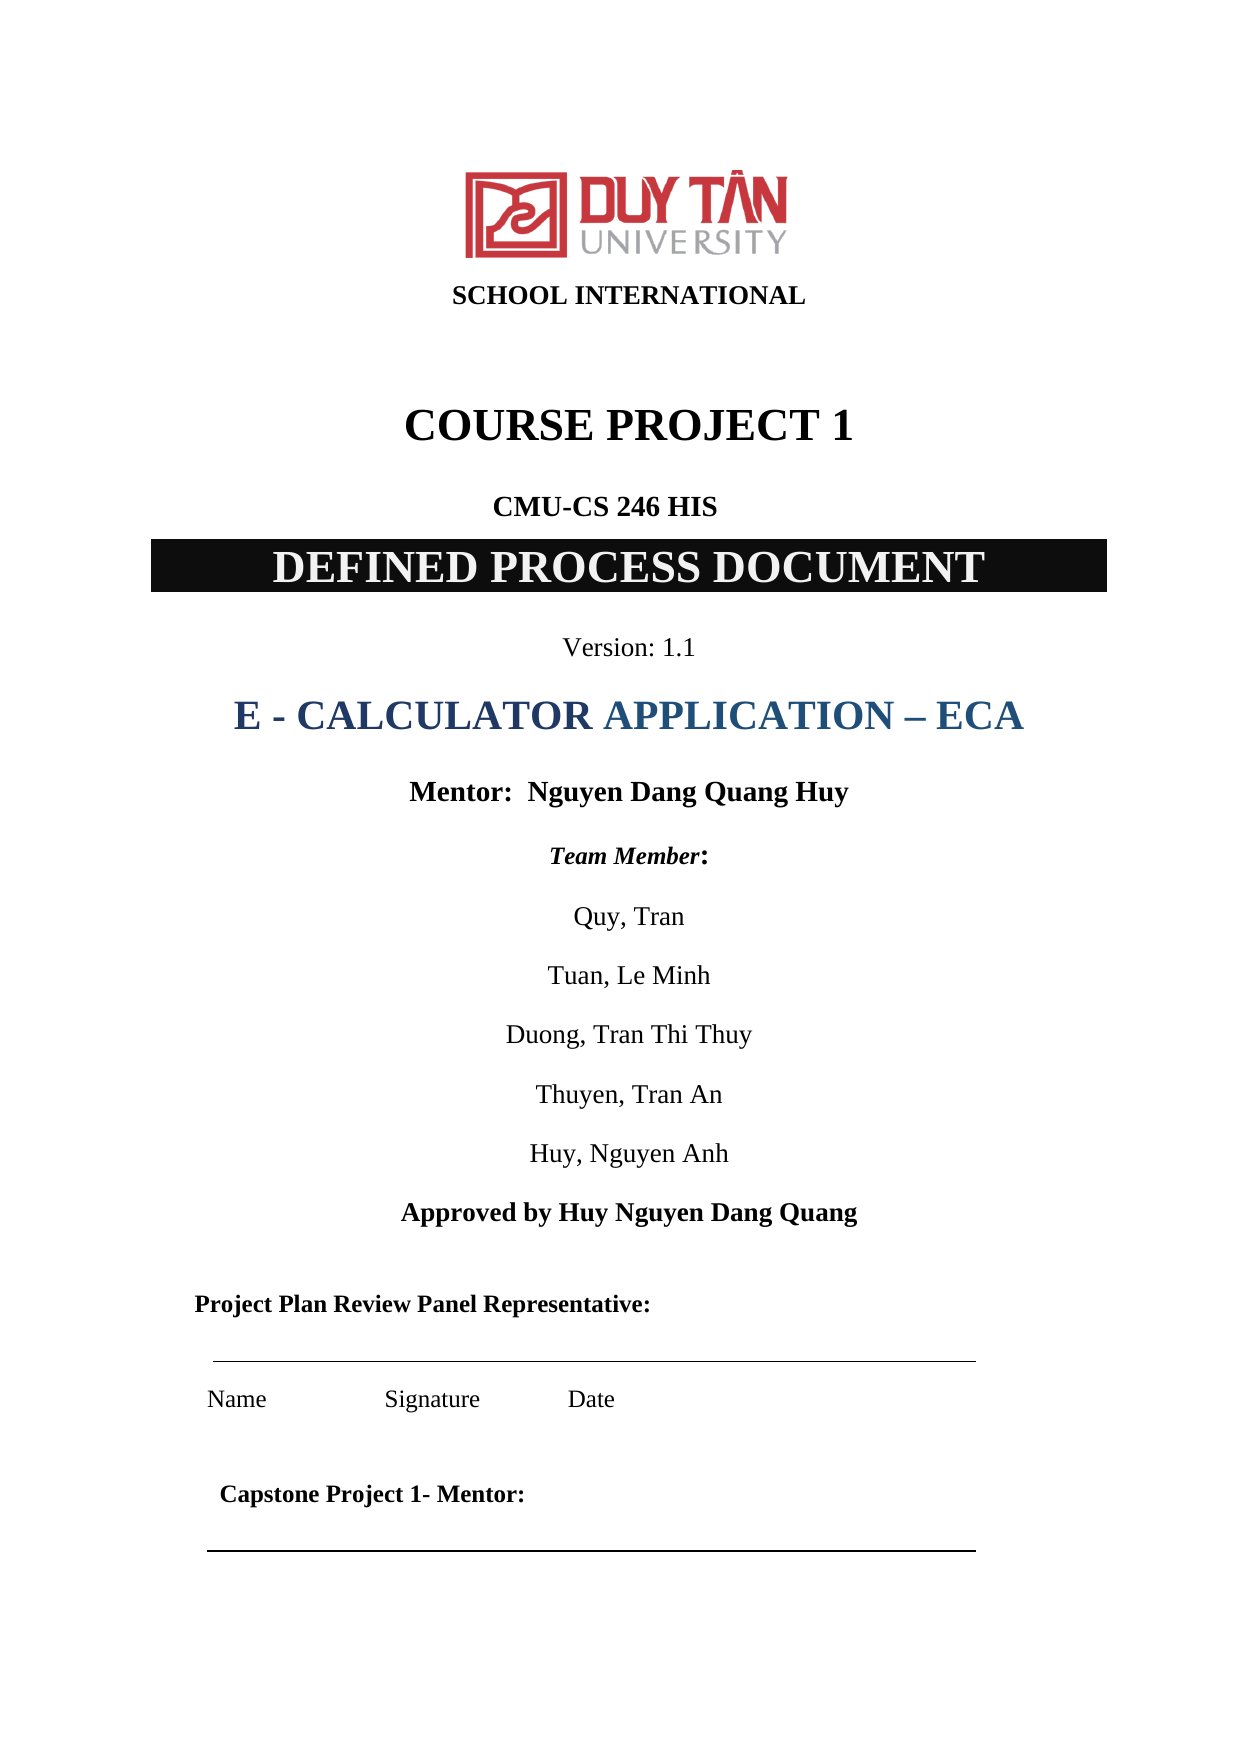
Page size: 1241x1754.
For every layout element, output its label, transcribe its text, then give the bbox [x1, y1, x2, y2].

text Capstone Project 1- Mentor: [207, 1479, 1107, 1507]
text Project Plan Review Panel Representative: [151, 1289, 1107, 1318]
text COURSE PROJECT 1 [151, 398, 1107, 450]
text Mentor: Nguyen Dang Quang Huy [151, 774, 1107, 808]
text Tuan, Le Minh [151, 959, 1107, 991]
text SCHOOL INTERNATIONAL [151, 279, 1107, 311]
picture [465, 170, 788, 258]
text Version: 1.1 [151, 631, 1107, 662]
text DEFINED PROCESS DOCUMENT [151, 539, 1107, 592]
text Approved by Huy Nguyen Dang Quang [151, 1196, 1107, 1227]
text E - CALCULATOR APPLICATION – ECA [151, 690, 1107, 738]
text Name Signature Date [207, 1384, 1107, 1413]
text Team Member: [151, 837, 1107, 871]
text Thuyen, Tran An [151, 1078, 1107, 1109]
text CMU-CS 246 HIS [152, 489, 1058, 523]
text Quy, Tran [151, 900, 1107, 931]
text Duong, Tran Thi Thuy [151, 1018, 1107, 1050]
text Huy, Nguyen Anh [151, 1137, 1107, 1168]
